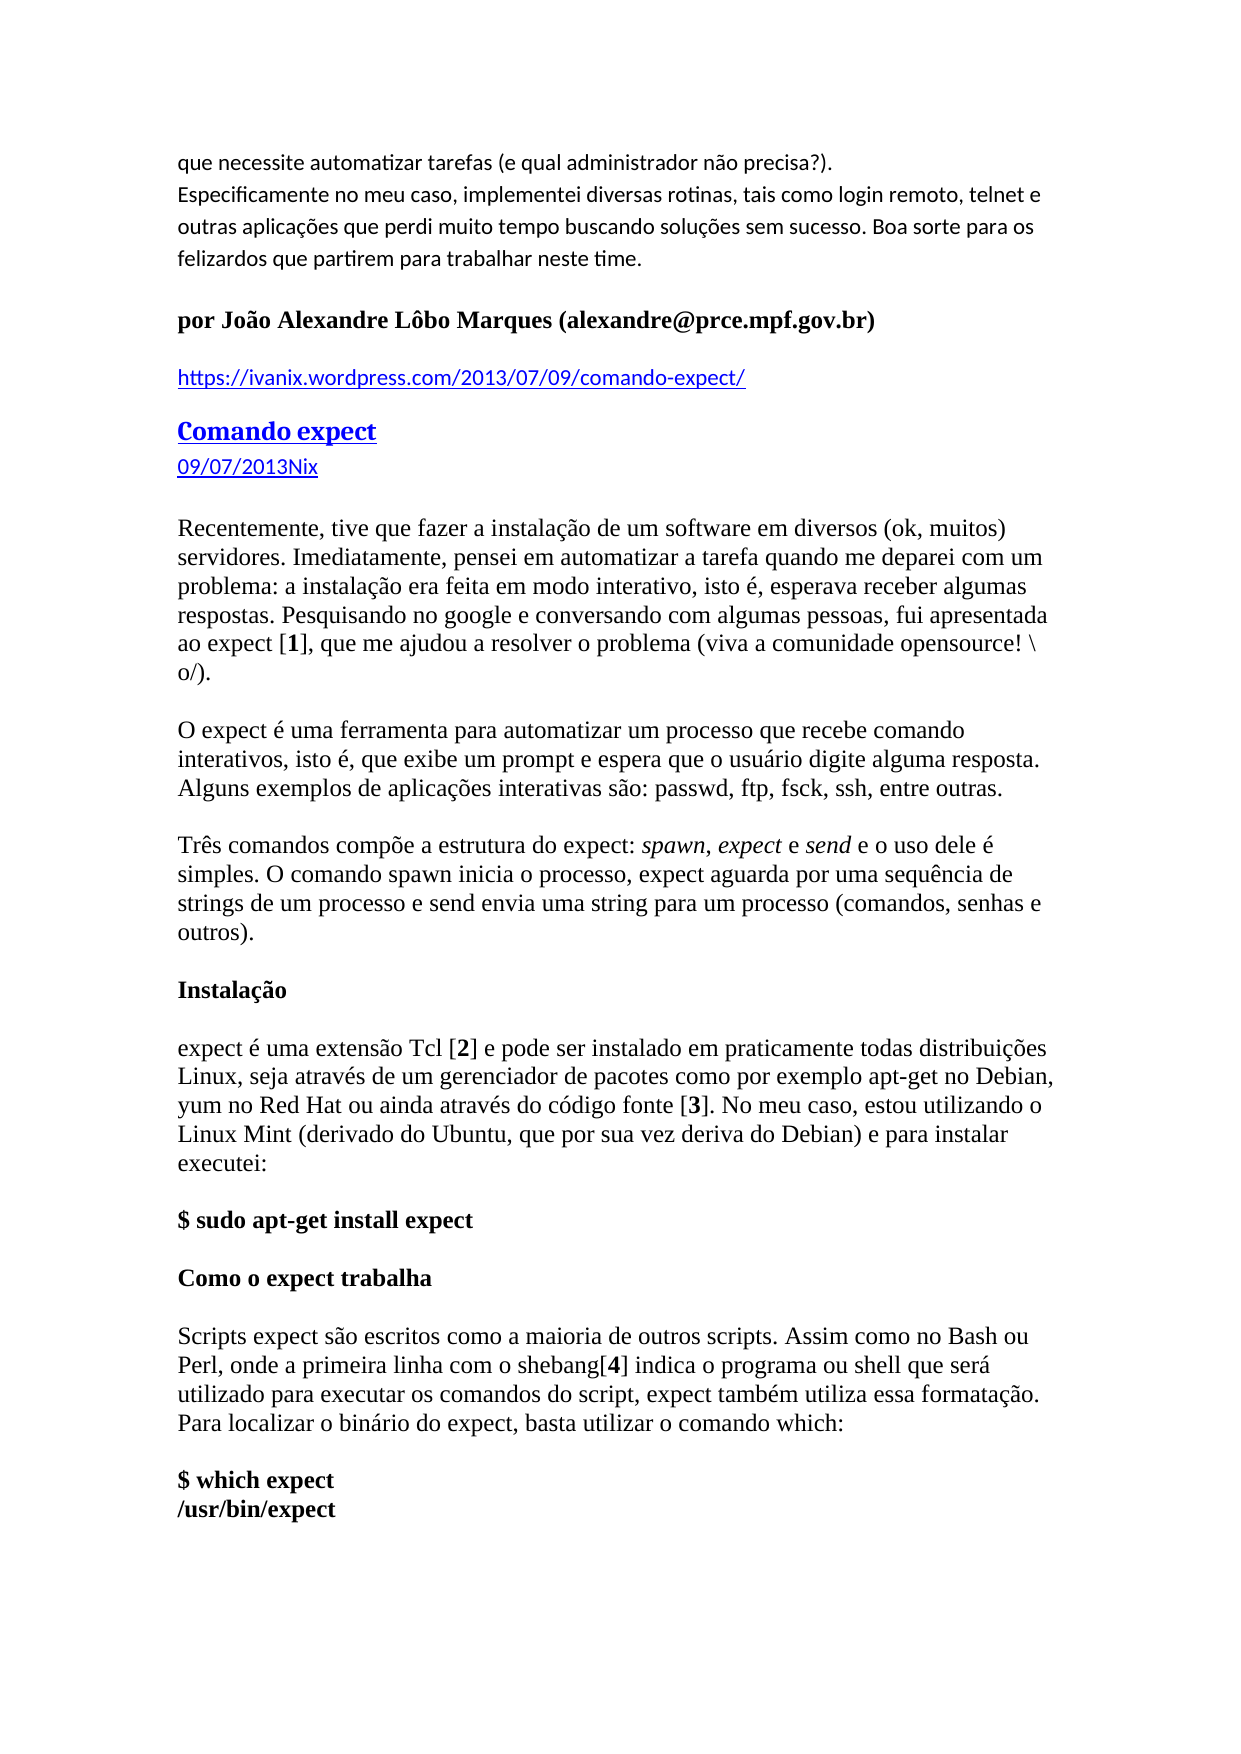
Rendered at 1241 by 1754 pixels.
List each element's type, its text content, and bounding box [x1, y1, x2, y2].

text por João Alexandre Lôbo Marques (alexandre@prce.mpf.gov.br) [177, 306, 1063, 334]
text Três comandos compõe a estrutura do expect: spawn, expect e send e o uso dele é simples. O comando spawn inicia o processo, expect aguarda por uma sequência de strings de um processo e send envia uma string para um processo (comandos, senhas e outros). [177, 831, 1063, 946]
text Scripts expect são escritos como a maioria de outros scripts. Assim como no Bash ou Perl, onde a primeira linha com o shebang[4] indica o programa ou shell que será utilizado para executar os comandos do script, expect também utiliza essa formatação. Para localizar o binário do expect, basta utilizar o comando which: [177, 1321, 1063, 1436]
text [177, 148, 1063, 272]
text O expect é uma ferramenta para automatizar um processo que recebe comando interativos, isto é, que exibe um prompt e espera que o usuário digite alguma resposta. Alguns exemplos de aplicações interativas são: passwd, ftp, fsck, ssh, entre outras. [177, 715, 1063, 801]
text https://ivanix.wordpress.com/2013/07/09/comando-expect/ [177, 363, 1063, 391]
text Instalação [177, 975, 1063, 1003]
text Recentemente, tive que fazer a instalação de um software em diversos (ok, muitos) servidores. Imediatamente, pensei em automatizar a tarefa quando me deparei com um problema: a instalação era feita em modo interativo, isto é, esperava receber algumas respostas. Pesquisando no google e conversando com algumas pessoas, fui apresentada ao expect [1], que me ajudou a resolver o problema (viva a comunidade opensource! \o/). [177, 513, 1063, 686]
subtitle Comando expect [177, 416, 1063, 448]
text Como o expect trabalha [177, 1263, 1063, 1292]
text expect é uma extensão Tcl [2] e pode ser instalado em praticamente todas distribuições Linux, seja através de um gerenciador de pacotes como por exemplo apt-get no Debian, yum no Red Hat ou ainda através do código fonte [3]. No meu caso, estou utilizando o Linux Mint (derivado do Ubuntu, que por sua vez deriva do Debian) e para instalar executei: [177, 1033, 1063, 1176]
text 09/07/2013Nix [177, 452, 1063, 480]
text $ which expect /usr/bin/expect [177, 1466, 1063, 1523]
text $ sudo apt-get install expect [177, 1206, 1063, 1234]
